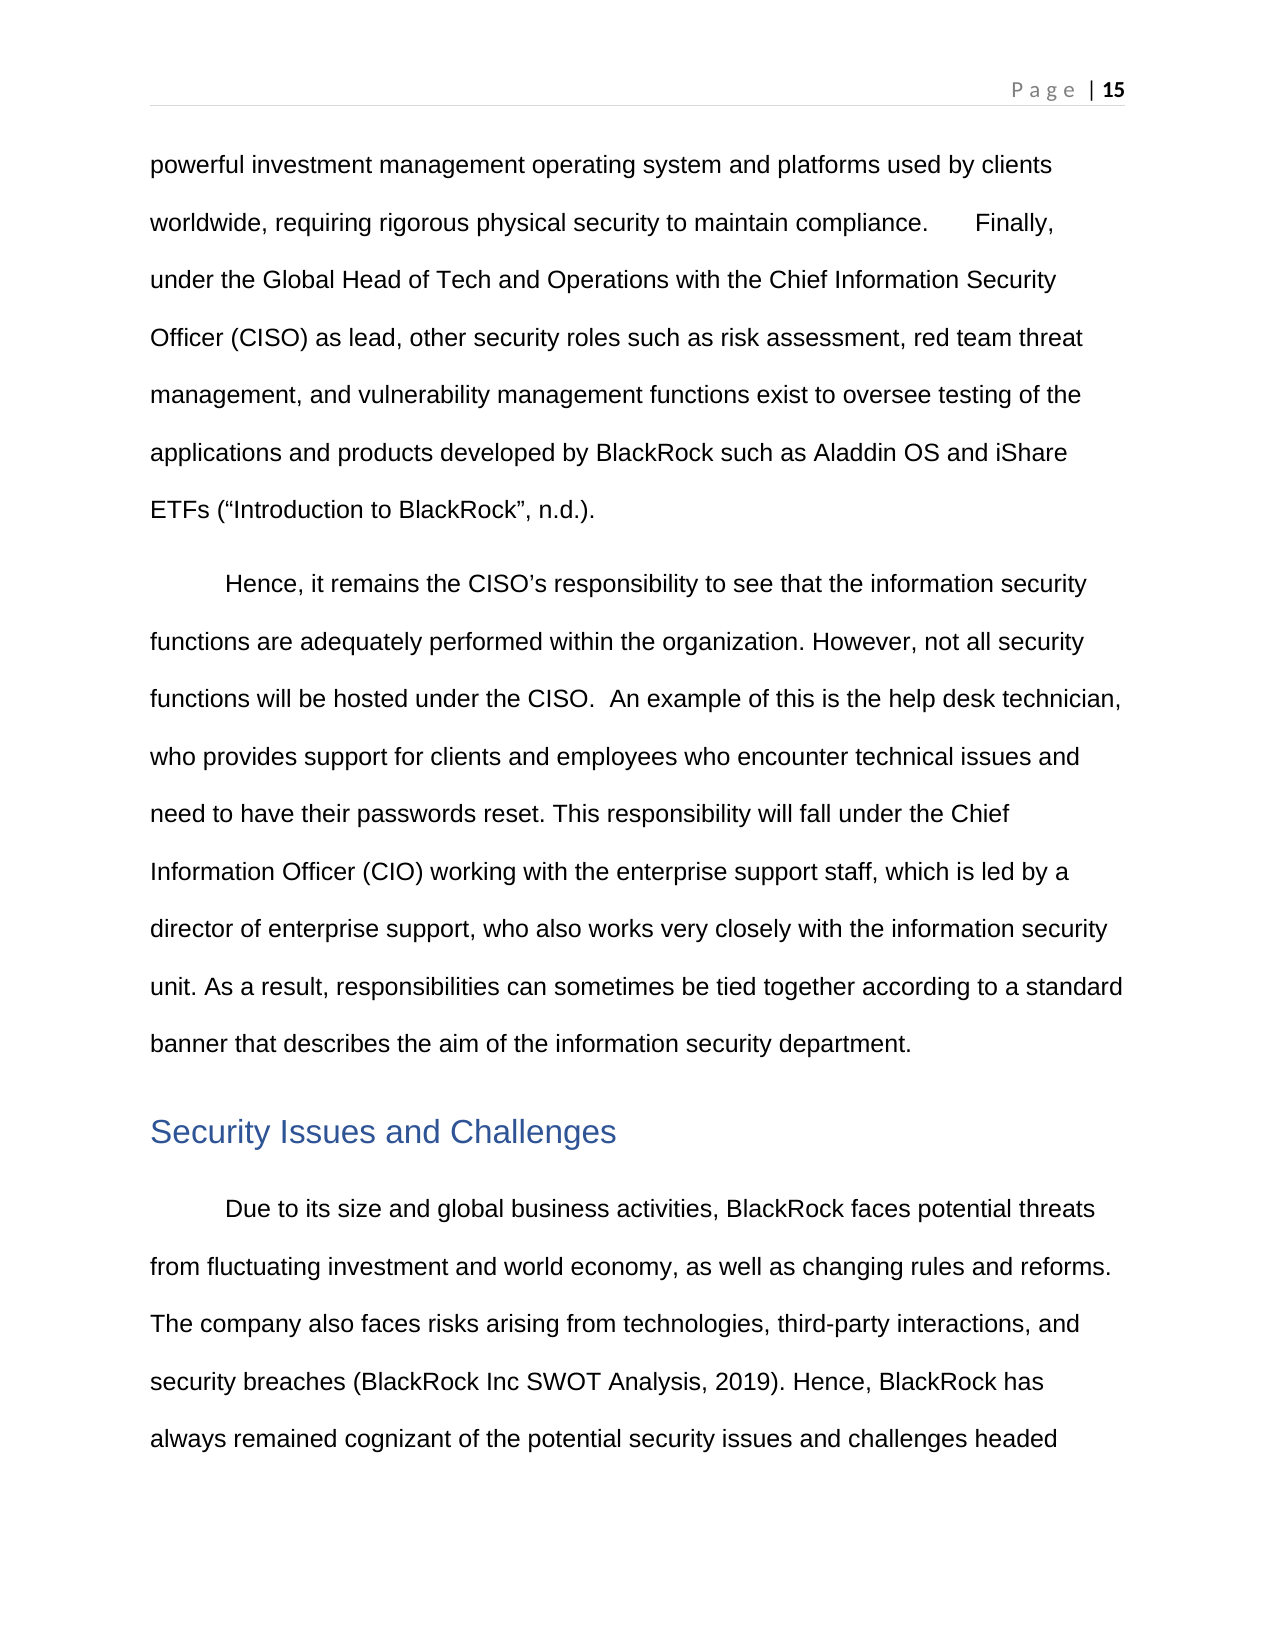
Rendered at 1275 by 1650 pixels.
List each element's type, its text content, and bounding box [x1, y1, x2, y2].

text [150, 150, 1125, 524]
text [150, 1194, 1125, 1453]
subtitle Security Issues and Challenges [150, 1112, 1125, 1150]
text Hence, it remains the CISO’s responsibility to see that the information security functions are adequately performed within the organization. However, not all security functions will be hosted under the CISO. An example of this is the help desk technician, who provides support for clients and employees who encounter technical issues and need to have their passwords reset. This responsibility will fall under the Chief Information Officer (CIO) working with the enterprise support staff, which is led by a director of enterprise support, who also works very closely with the information security unit. As a result, responsibilities can sometimes be tied together according to a standard banner that describes the aim of the information security department. [150, 569, 1125, 1058]
